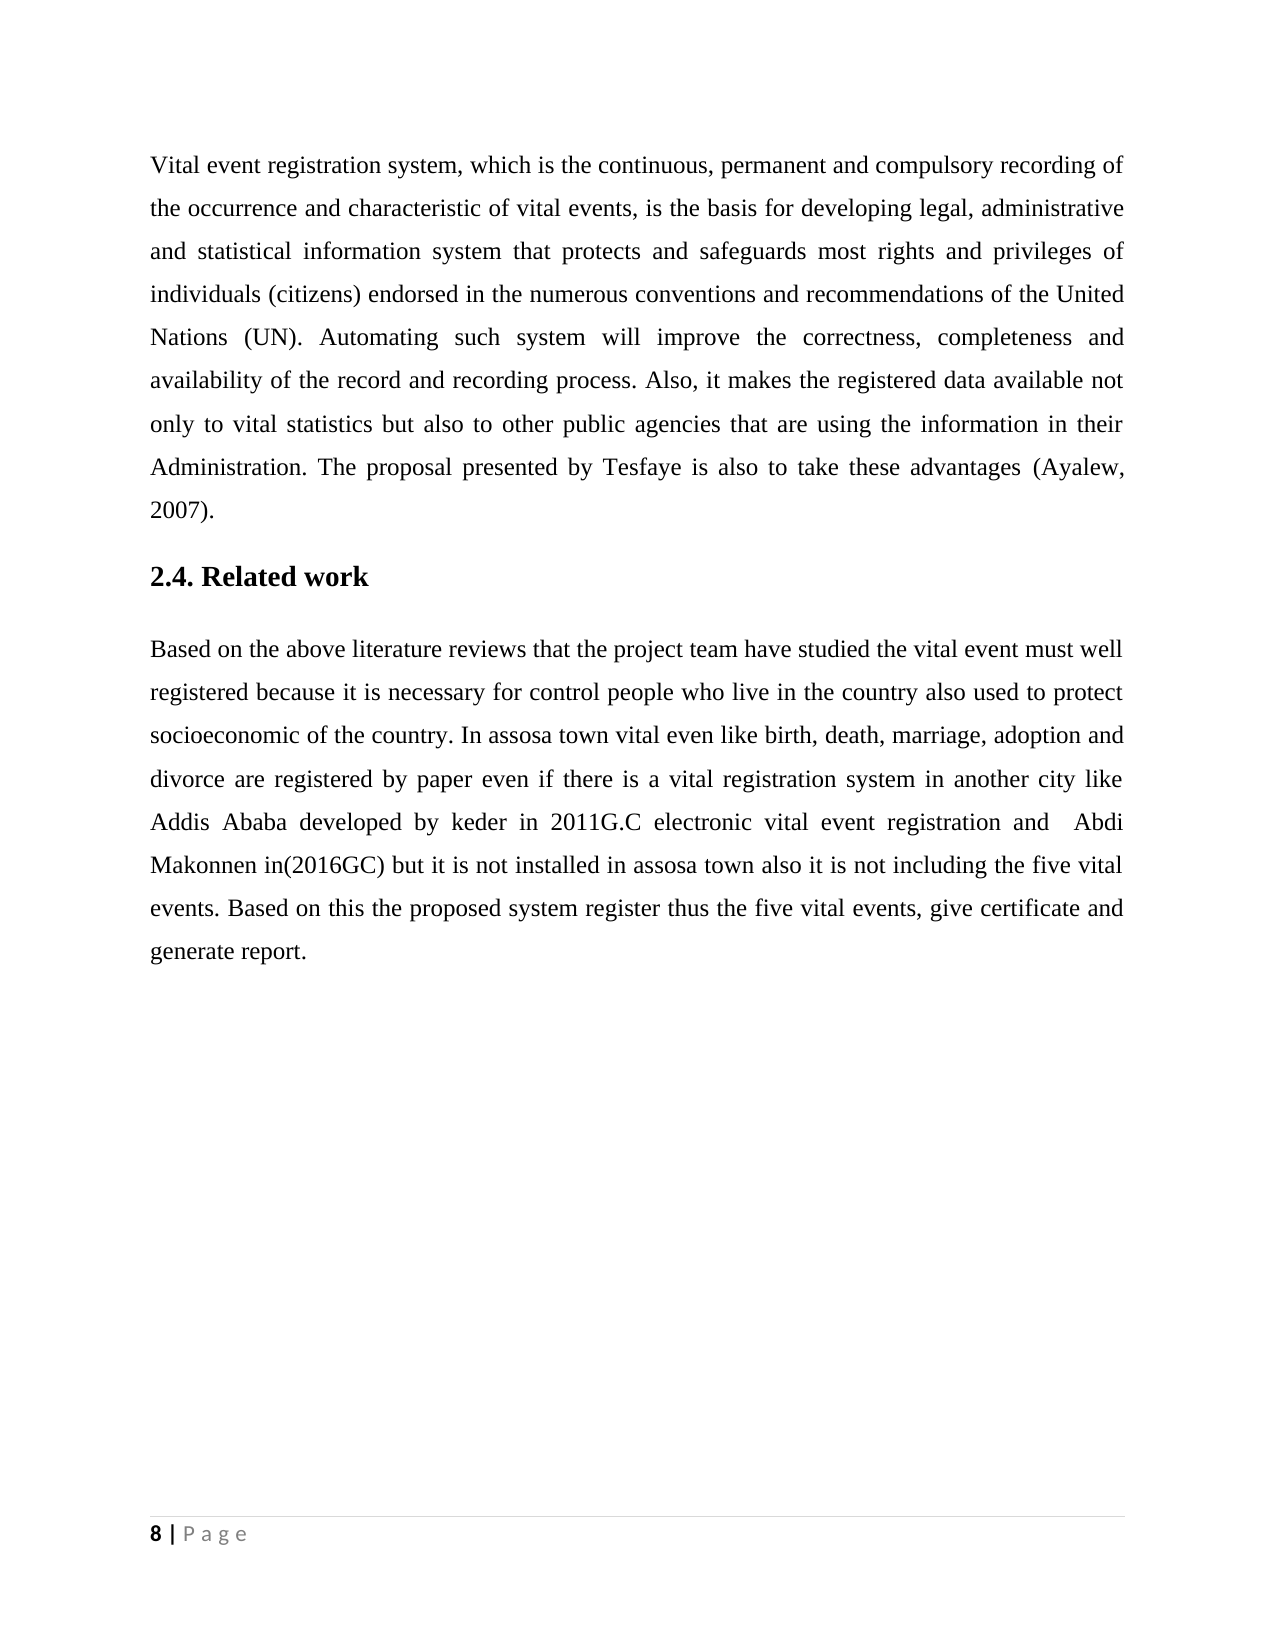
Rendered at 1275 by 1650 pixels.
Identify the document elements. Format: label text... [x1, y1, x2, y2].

subtitle 2.4. Related work [150, 559, 1125, 592]
text Based on the above literature reviews that the project team have studied the vital event must well registered because it is necessary for control people who live in the country also used to protect socioeconomic of the country. In assosa town vital even like birth, death, marriage, adoption and divorce are registered by paper even if there is a vital registration system in another city like Addis Ababa developed by keder in 2011G.C electronic vital event registration and Abdi Makonnen in(2016GC) but it is not installed in assosa town also it is not including the five vital events. Based on this the proposed system register thus the five vital events, give certificate and generate report. [150, 634, 1125, 965]
text Vital event registration system, which is the continuous, permanent and compulsory recording of the occurrence and characteristic of vital events, is the basis for developing legal, administrative and statistical information system that protects and safeguards most rights and privileges of individuals (citizens) endorsed in the numerous conventions and recommendations of the United Nations (UN). Automating such system will improve the correctness, completeness and availability of the record and recording process. Also, it makes the registered data available not only to vital statistics but also to other public agencies that are using the information in their Administration. The proposal presented by Tesfaye is also to take these advantages . [150, 150, 1125, 524]
